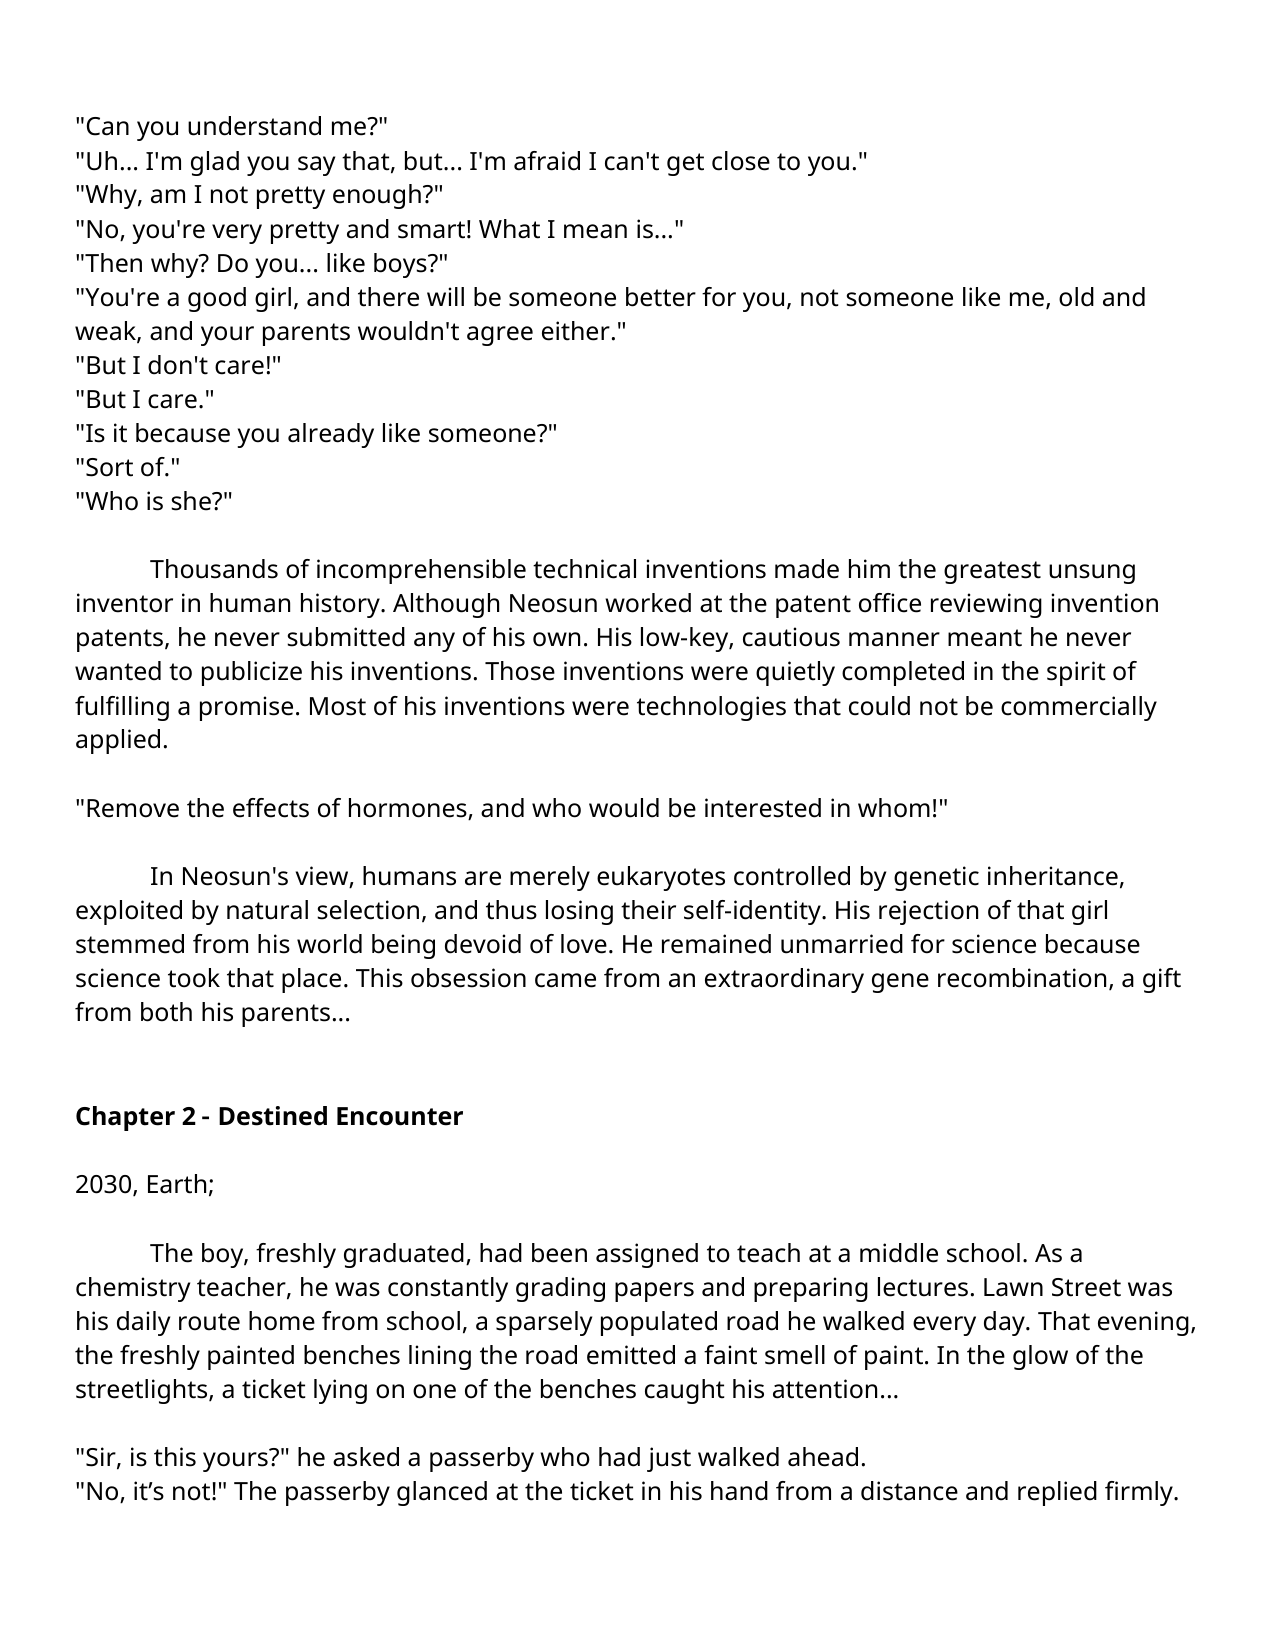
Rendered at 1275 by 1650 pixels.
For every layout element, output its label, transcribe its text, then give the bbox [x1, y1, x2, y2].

text In Neosun's view, humans are merely eukaryotes controlled by genetic inheritance, exploited by natural selection, and thus losing their self-identity. His rejection of that girl stemmed from his world being devoid of love. He remained unmarried for science because science took that place. This obsession came from an extraordinary gene recombination, a gift from both his parents... [75, 858, 1200, 1029]
text "Why, am I not pretty enough?" [75, 177, 1200, 211]
text "But I care." [75, 382, 1200, 416]
text Thousands of incomprehensible technical inventions made him the greatest unsung inventor in human history. Although Neosun worked at the patent office reviewing invention patents, he never submitted any of his own. His low-key, cautious manner meant he never wanted to publicize his inventions. Those inventions were quietly completed in the spirit of fulfilling a promise. Most of his inventions were technologies that could not be commercially applied. [75, 552, 1200, 756]
text "Is it because you already like someone?" [75, 416, 1200, 450]
text "No, you're very pretty and smart! What I mean is..." [75, 211, 1200, 245]
text The boy, freshly graduated, had been assigned to teach at a middle school. As a chemistry teacher, he was constantly grading papers and preparing lectures. Lawn Street was his daily route home from school, a sparsely populated road he walked every day. That evening, the freshly painted benches lining the road emitted a faint smell of paint. In the glow of the streetlights, a ticket lying on one of the benches caught his attention... [75, 1235, 1200, 1406]
text 2030, Earth; [75, 1133, 1200, 1201]
text "Uh... I'm glad you say that, but... I'm afraid I can't get close to you." [75, 143, 1200, 177]
text "Then why? Do you... like boys?" [75, 245, 1200, 279]
text "Can you understand me?" [75, 109, 1200, 143]
text "Sort of." [75, 450, 1200, 484]
text "Who is she?" [75, 484, 1200, 518]
text Chapter 2 - Destined Encounter [75, 1097, 1200, 1133]
text "Sir, is this yours?" he asked a passerby who had just walked ahead. [75, 1440, 1200, 1474]
text "But I don't care!" [75, 347, 1200, 382]
text "No, it’s not!" The passerby glanced at the ticket in his hand from a distance and replied firmly. [75, 1474, 1200, 1508]
text "You're a good girl, and there will be someone better for you, not someone like me, old and weak, and your parents wouldn't agree either." [75, 279, 1200, 347]
text "Remove the effects of hormones, and who would be interested in whom!" [75, 790, 1200, 824]
